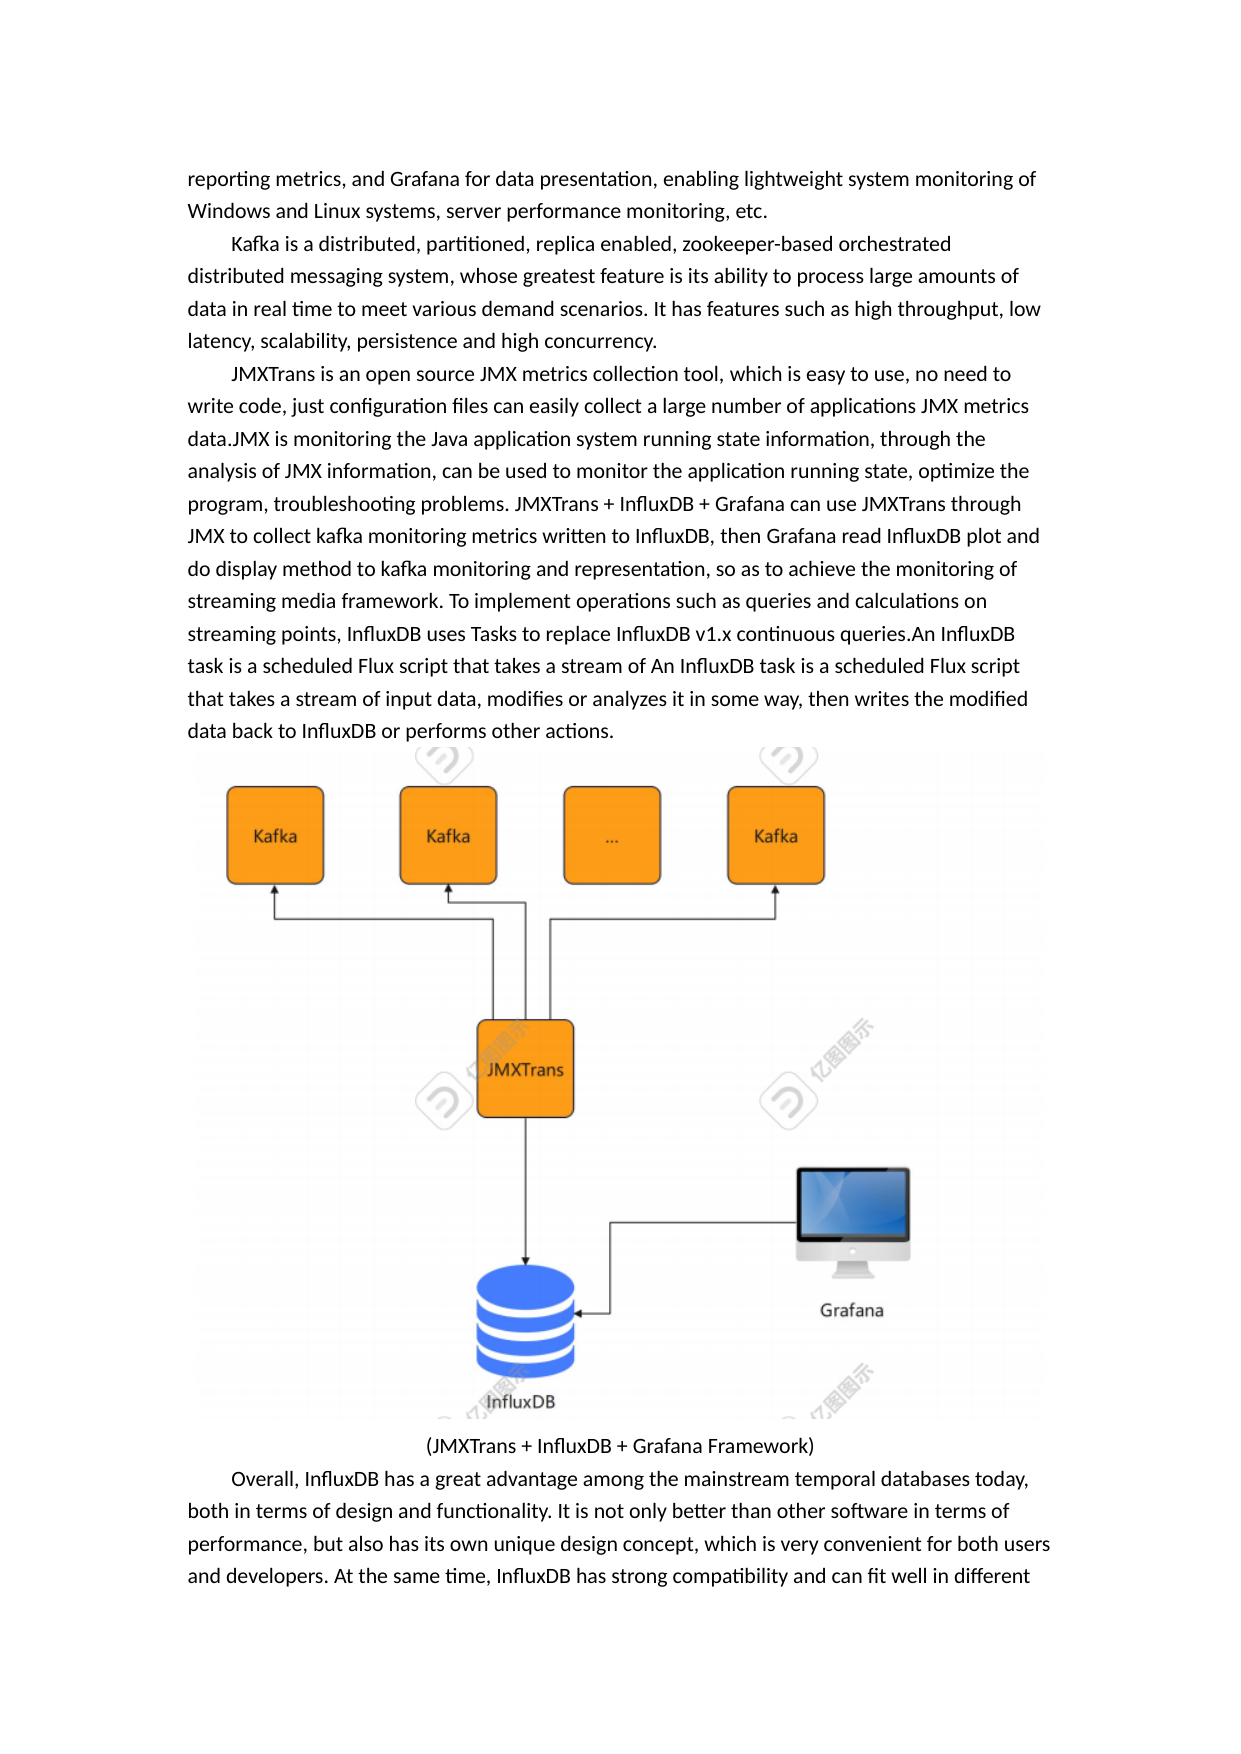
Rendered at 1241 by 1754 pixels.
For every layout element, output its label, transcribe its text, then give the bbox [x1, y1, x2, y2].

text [187, 162, 1053, 227]
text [187, 1462, 1053, 1592]
text (JMXTrans + InfluxDB + Grafana Framework) [187, 1429, 1053, 1462]
text JMXTrans is an open source JMX metrics collection tool, which is easy to use, no need to write code, just configuration files can easily collect a large number of applications JMX metrics data.JMX is monitoring the Java application system running state information, through the analysis of JMX information, can be used to monitor the application running state, optimize the program, troubleshooting problems. JMXTrans + InfluxDB + Grafana can use JMXTrans through JMX to collect kafka monitoring metrics written to InfluxDB, then Grafana read InfluxDB plot and do display method to kafka monitoring and representation, so as to achieve the monitoring of streaming media framework. To implement operations such as queries and calculations on streaming points, InfluxDB uses Tasks to replace InfluxDB v1.x continuous queries.An InfluxDB task is a scheduled Flux script that takes a stream of An InfluxDB task is a scheduled Flux script that takes a stream of input data, modifies or analyzes it in some way, then writes the modified data back to InfluxDB or performs other actions. [187, 357, 1053, 747]
text Kafka is a distributed, partitioned, replica enabled, zookeeper-based orchestrated distributed messaging system, whose greatest feature is its ability to process large amounts of data in real time to meet various demand scenarios. It has features such as high throughput, low latency, scalability, persistence and high concurrency. [187, 227, 1053, 357]
picture [195, 747, 1045, 1419]
